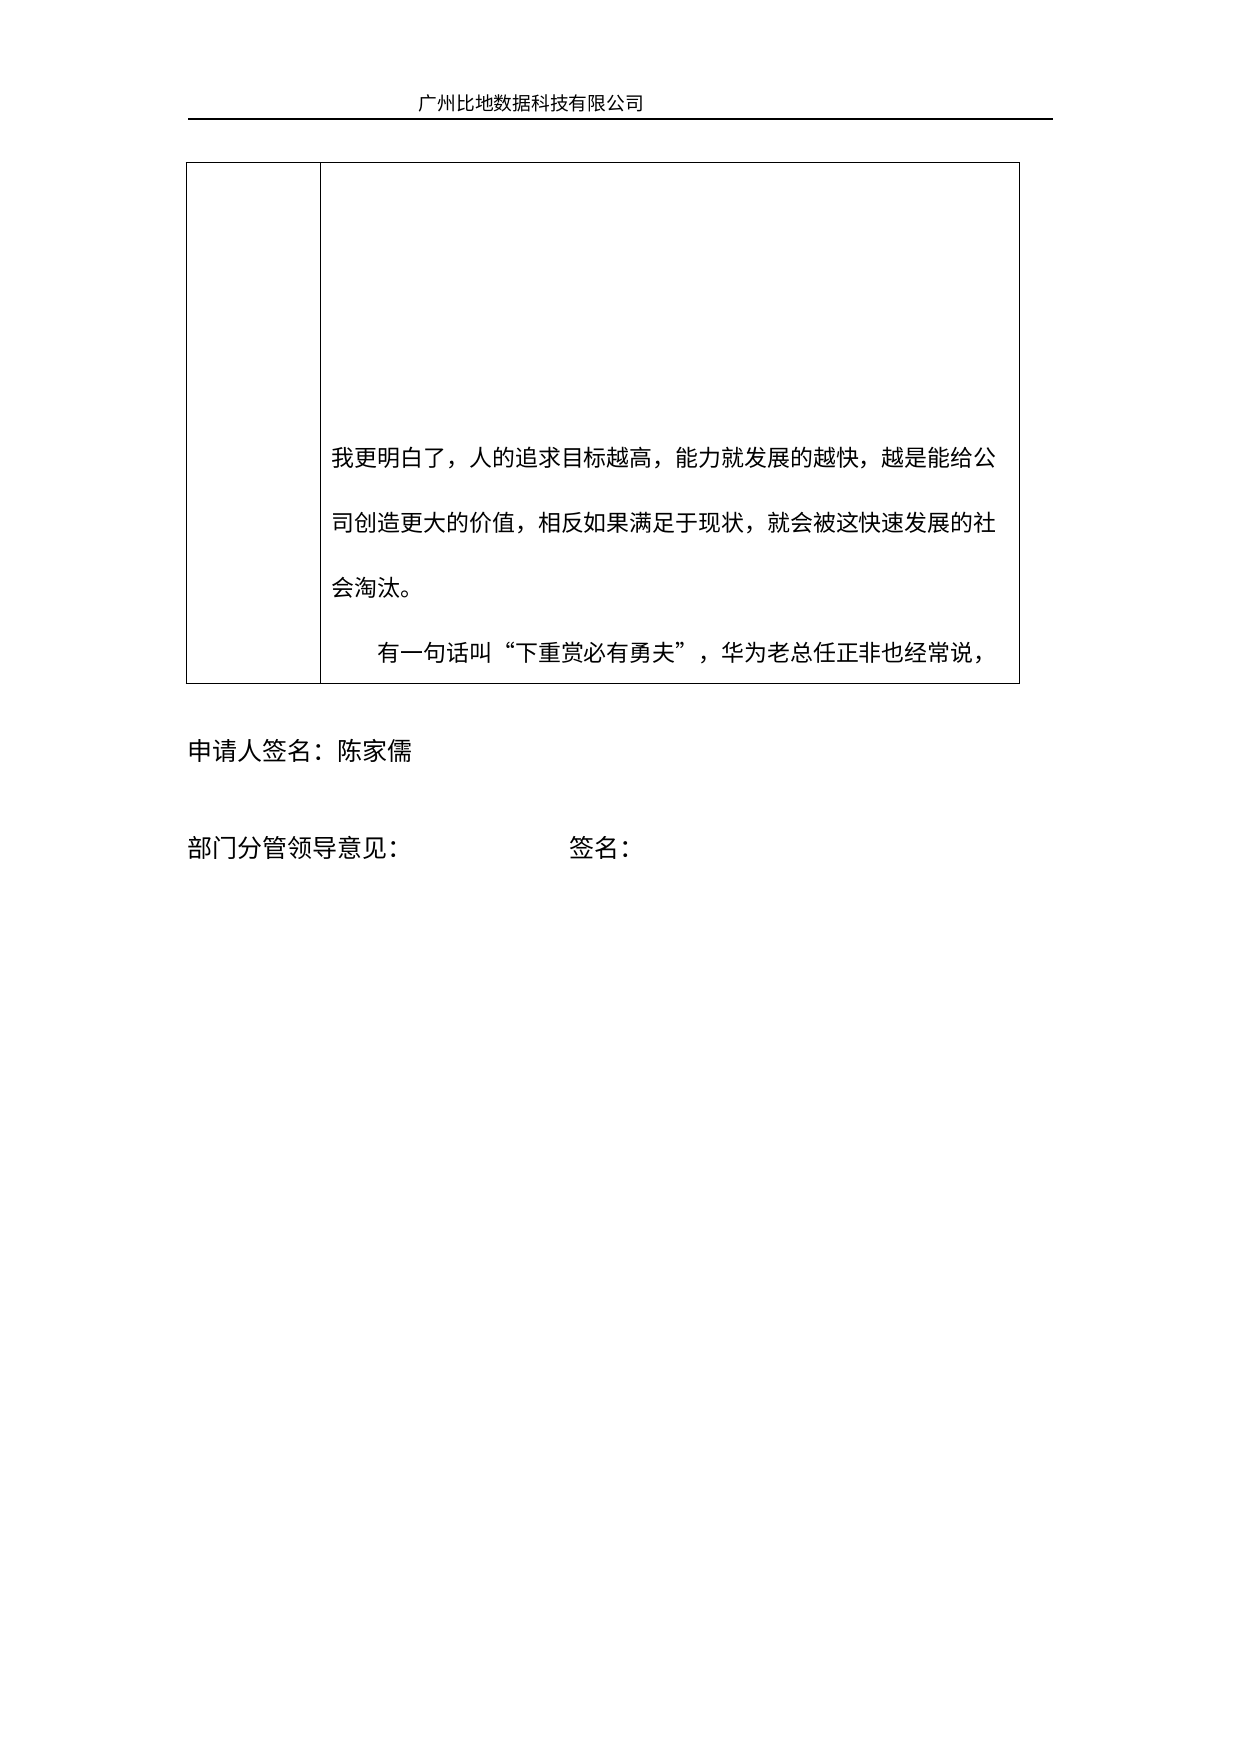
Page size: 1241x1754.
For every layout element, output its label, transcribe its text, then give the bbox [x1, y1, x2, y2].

text 部门分管领导意见： 签名： [187, 814, 1053, 879]
text 申请人签名：陈家儒 [187, 717, 1053, 782]
